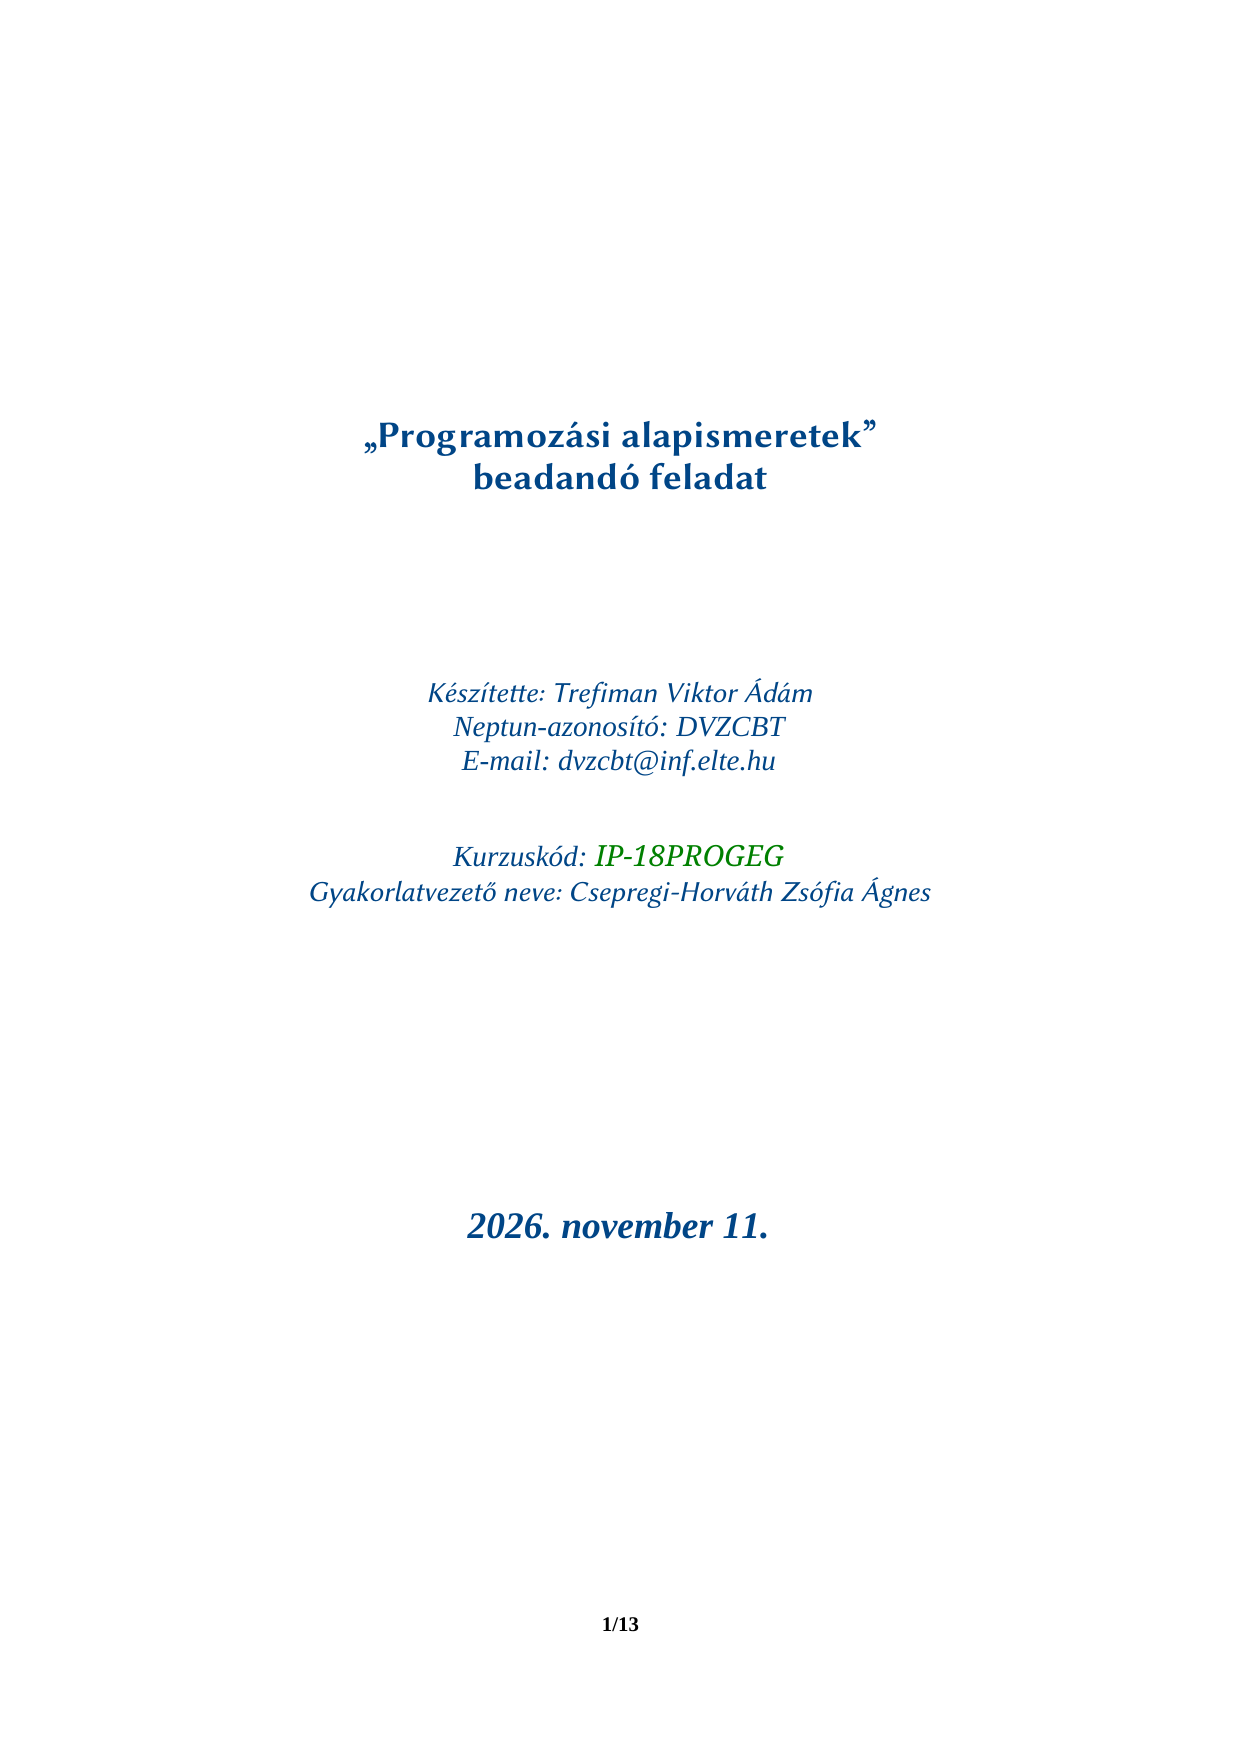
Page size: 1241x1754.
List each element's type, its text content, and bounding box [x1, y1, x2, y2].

text 2023. január 15. [118, 1204, 1122, 1247]
text Kurzuskód: IP-18PROGEG Gyakorlatvezető neve: Csepregi-Horváth Zsófia Ágnes [118, 835, 1122, 908]
text „Programozási alapismeretek” beadandó feladat [118, 413, 1122, 499]
text Készítette: Trefiman Viktor Ádám Neptun-azonosító: DVZCBT E-mail: dvzcbt@inf.elte.hu [118, 676, 1122, 776]
